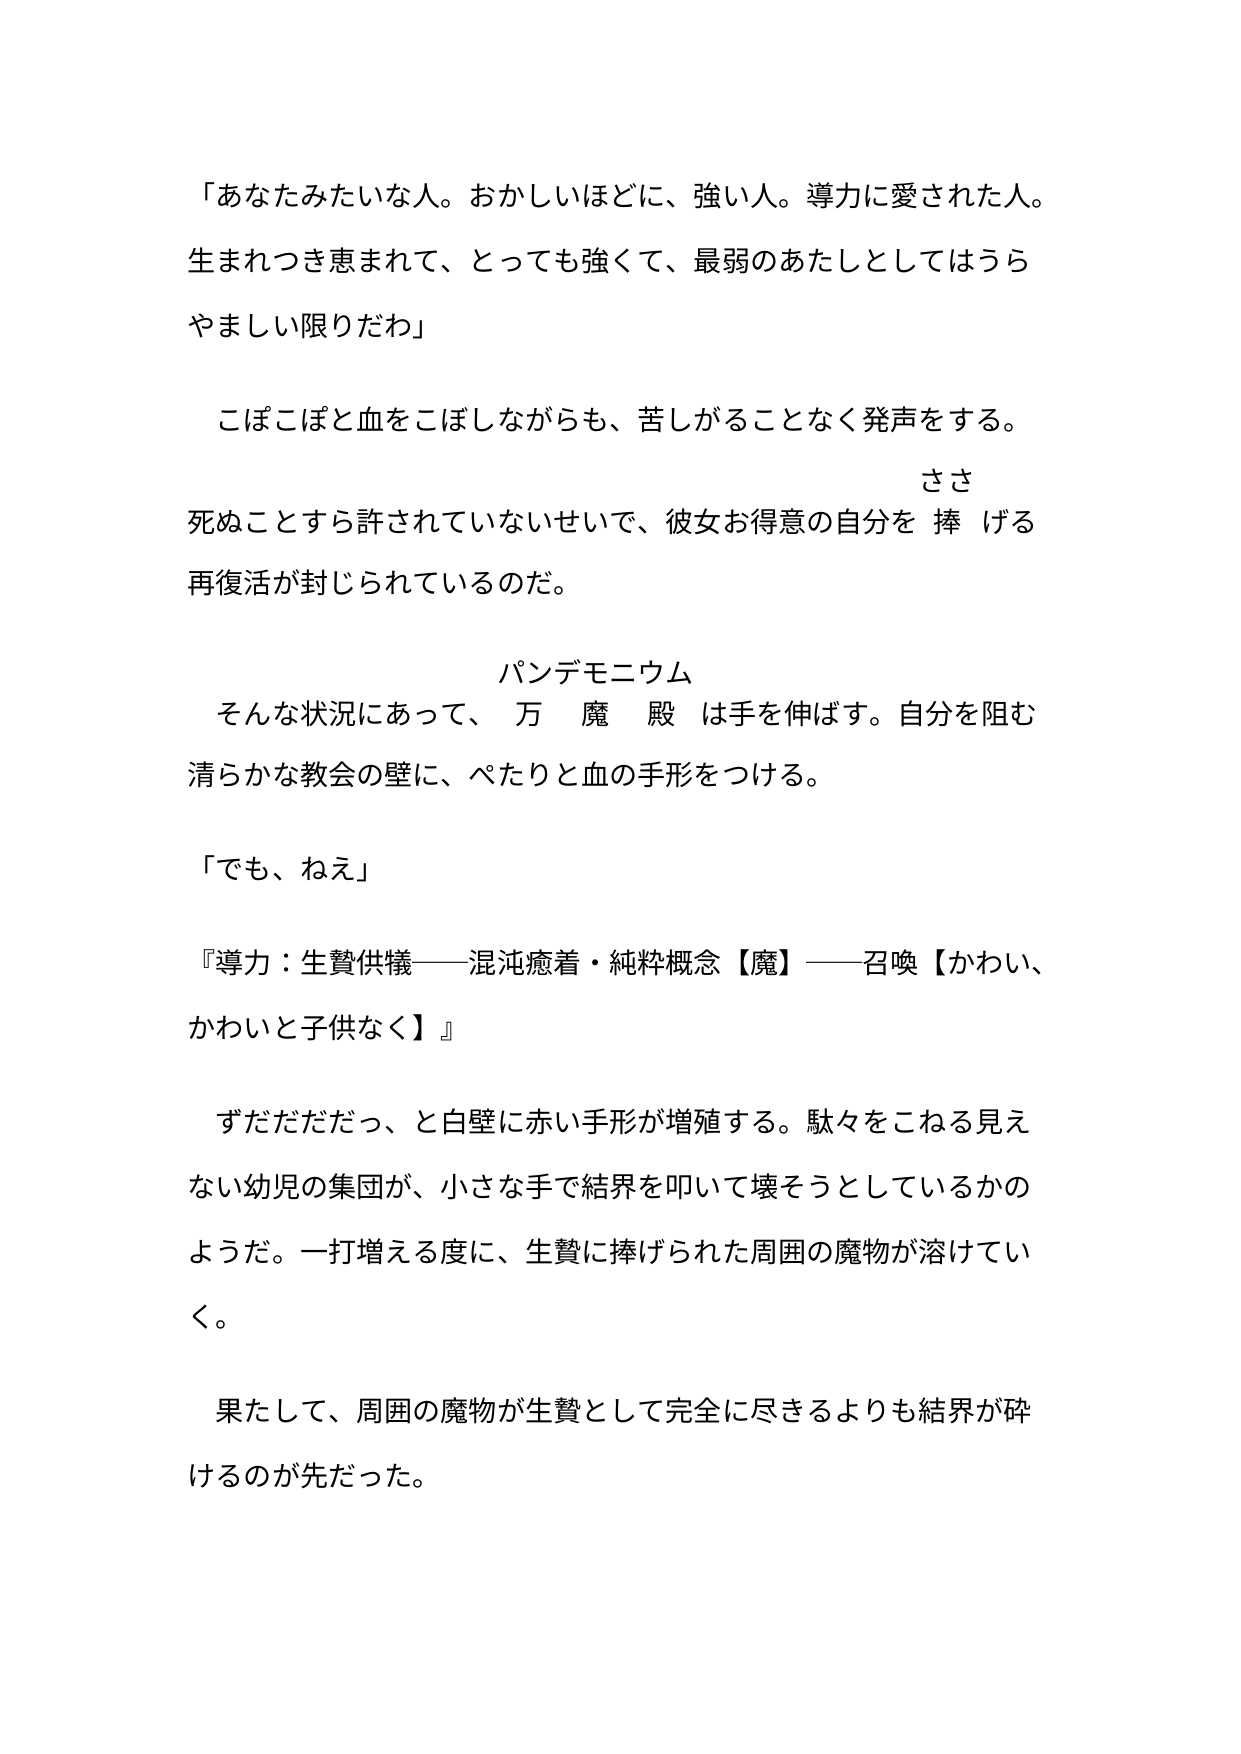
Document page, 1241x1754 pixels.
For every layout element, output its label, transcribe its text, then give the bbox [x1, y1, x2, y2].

text 『導力：生贄供犠──混沌癒着・純粋概念【魔】──召喚【かわい、かわいと子供なく】』 [187, 929, 1053, 1059]
text こぽこぽと血をこぼしながらも、苦しがることなく発声をする。死ぬことすら許されていないせいで、彼女お得意の自分を げる再復活が封じられているのだ。 [187, 386, 1053, 614]
text 「でも、ねえ」 [187, 834, 1053, 899]
text 果たして、周囲の魔物が生贄として完全に尽きるよりも結界が砕けるのが先だった。 [187, 1377, 1053, 1507]
text 「あなたみたいな人。おかしいほどに、強い人。導力に愛された人。生まれつき恵まれて、とっても強くて、最弱のあたしとしてはうらやましい限りだわ」 [187, 162, 1053, 357]
text ずだだだだっ、と白壁に赤い手形が増殖する。駄々をこねる見えない幼児の集団が、小さな手で結界を叩いて壊そうとしているかのようだ。一打増える度に、生贄に捧げられた周囲の魔物が溶けていく。 [187, 1088, 1053, 1348]
text そんな状況にあって、 は手を伸ばす。自分を阻む清らかな教会の壁に、ぺたりと血の手形をつける。 [187, 643, 1053, 805]
